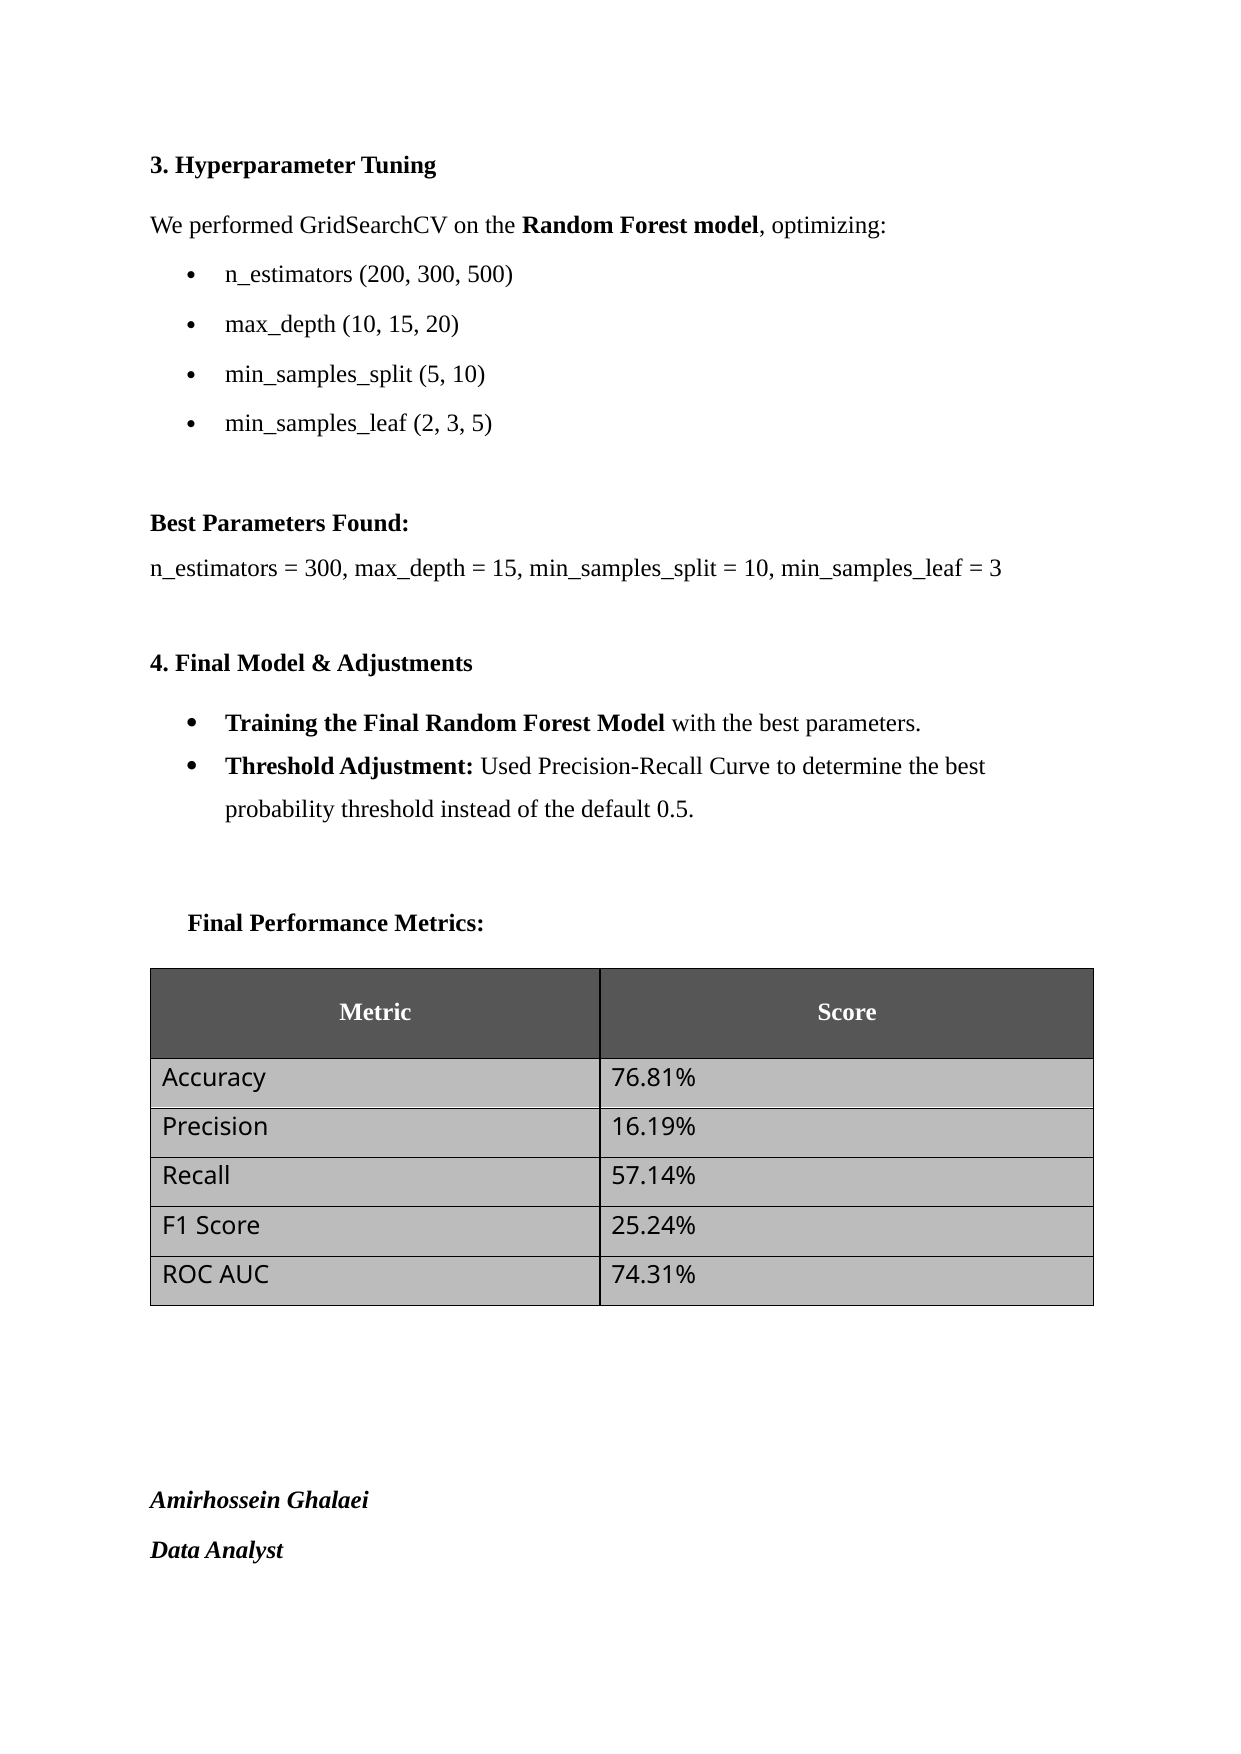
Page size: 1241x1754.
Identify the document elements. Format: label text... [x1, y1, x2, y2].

list min_samples_leaf (2, 3, 5) [187, 408, 1090, 437]
table_cell 57.14% [601, 1158, 1093, 1206]
table_cell Precision [151, 1109, 599, 1157]
table_cell 25.24% [601, 1207, 1093, 1256]
text 3. Hyperparameter Tuning [150, 150, 1090, 179]
list Training the Final Random Forest Model with the best parameters. [187, 708, 1090, 737]
list n_estimators (200, 300, 500) [187, 259, 1090, 288]
table_cell F1 Score [151, 1207, 599, 1256]
text n_estimators = 300, max_depth = 15, min_samples_split = 10, min_samples_leaf = 3 [150, 553, 1090, 582]
text Final Performance Metrics: [187, 908, 1090, 937]
text Amirhossein Ghalaei [150, 1485, 1090, 1514]
table_cell Accuracy [151, 1059, 599, 1107]
table_header Score [601, 969, 1093, 1058]
table_cell 76.81% [601, 1059, 1093, 1107]
text We performed GridSearchCV on the Random Forest model, optimizing: [150, 210, 1090, 238]
table_cell 16.19% [601, 1109, 1093, 1157]
list Threshold Adjustment: Used Precision-Recall Curve to determine the best probability threshold instead of the default 0.5. [187, 751, 1090, 874]
table_cell Recall [151, 1158, 599, 1206]
table_header Metric [151, 969, 599, 1058]
text Data Analyst [150, 1535, 1090, 1564]
list min_samples_split (5, 10) [187, 359, 1090, 388]
table_cell 74.31% [601, 1257, 1093, 1305]
text 4. Final Model & Adjustments [150, 648, 1090, 677]
table_cell ROC AUC [151, 1257, 599, 1305]
text Best Parameters Found: [150, 508, 1090, 537]
list max_depth (10, 15, 20) [187, 309, 1090, 338]
